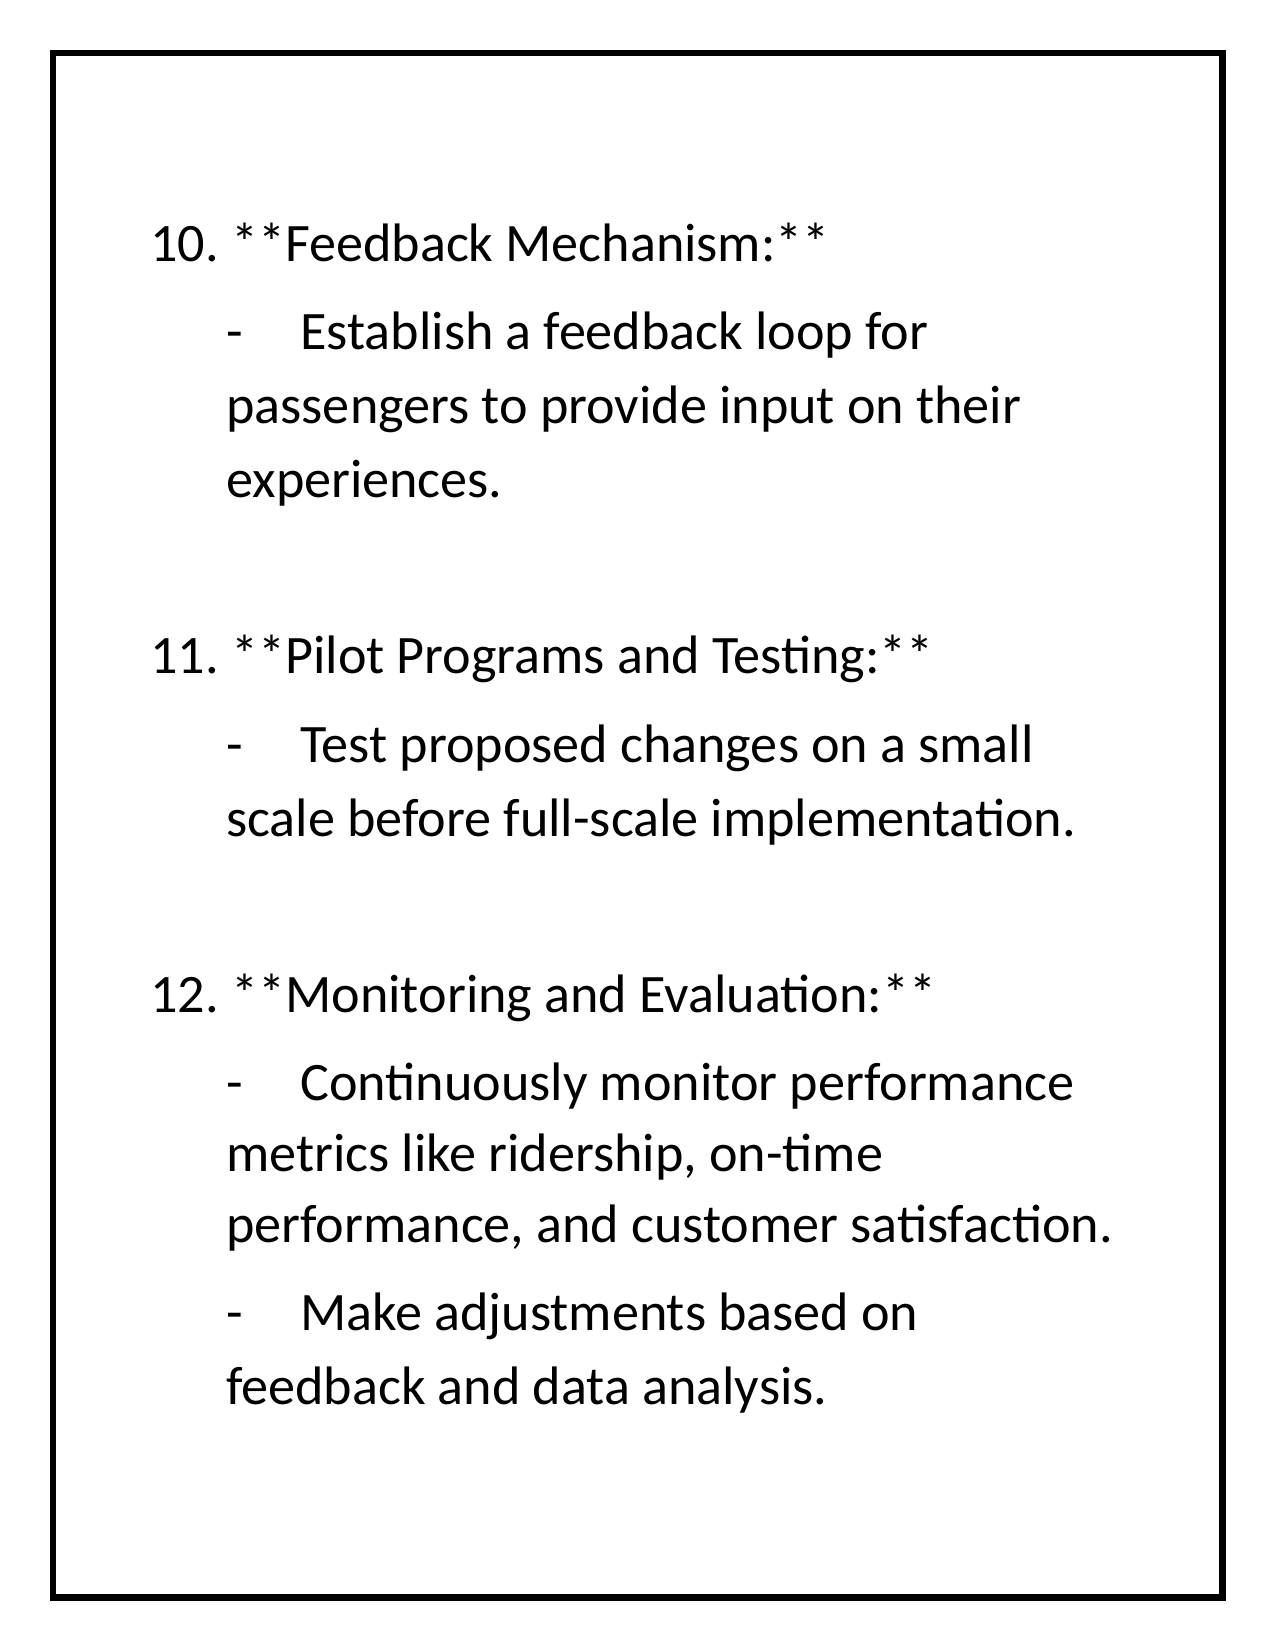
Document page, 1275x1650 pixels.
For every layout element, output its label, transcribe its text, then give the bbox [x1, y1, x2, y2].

list **Pilot Programs and Testing:** [150, 621, 1124, 687]
list **Feedback Mechanism:** [150, 209, 1124, 275]
list **Monitoring and Evaluation:** [150, 959, 1124, 1026]
list Establish a feedback loop for passengers to provide input on their experiences. [226, 297, 1124, 511]
list Make adjustments based on feedback and data analysis. [226, 1278, 1124, 1418]
list Continuously monitor performance metrics like ridership, on-time performance, and customer satisfaction. [226, 1048, 1124, 1256]
list Test proposed changes on a small scale before full-scale implementation. [226, 709, 1124, 849]
